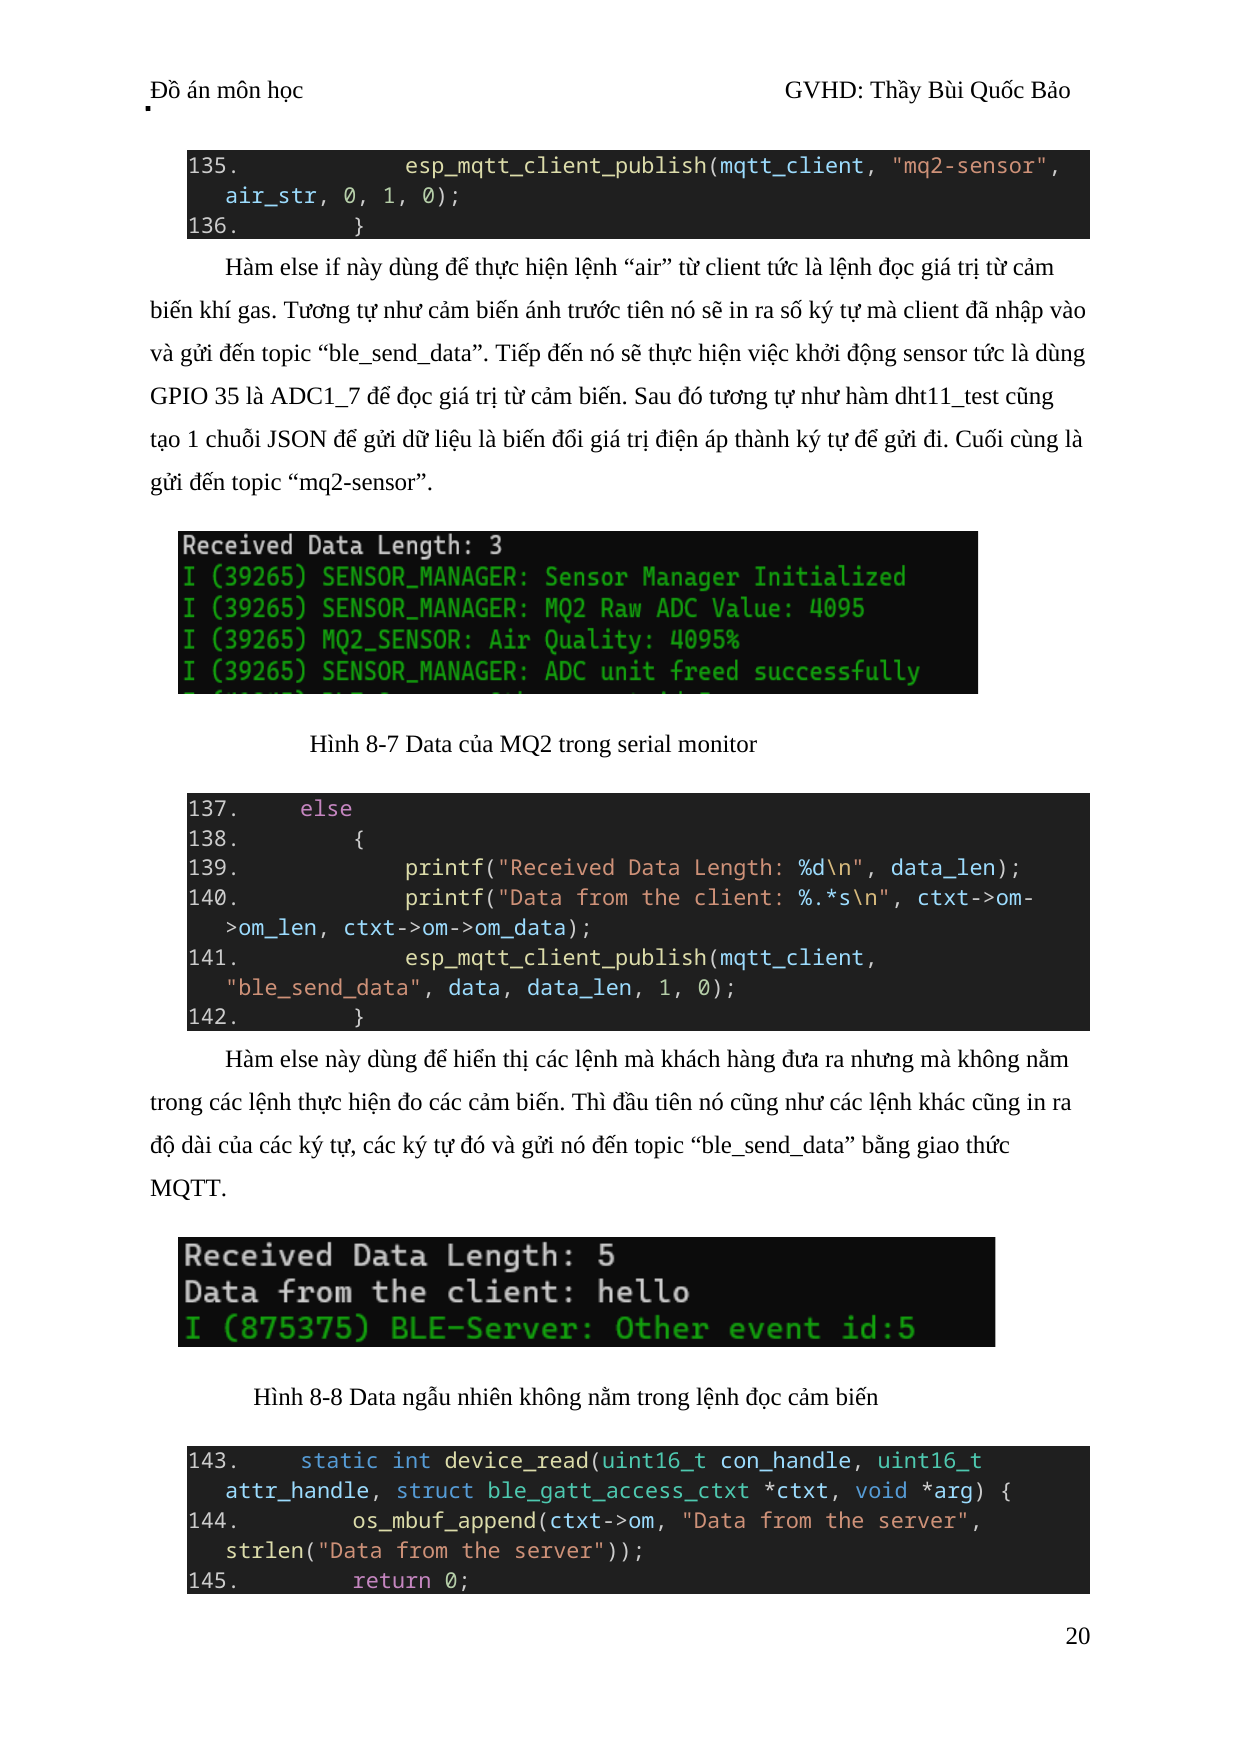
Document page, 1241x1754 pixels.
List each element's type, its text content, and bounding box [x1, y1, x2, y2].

picture [178, 531, 979, 694]
list os_mbuf_append(ctxt->om, "Data from the server", strlen("Data from the server")); [187, 1505, 1090, 1565]
list else [187, 793, 1090, 823]
picture [178, 1237, 996, 1347]
list printf("Received Data Length: %d\n", data_len); [187, 852, 1090, 882]
list } [187, 209, 1090, 239]
list esp_mqtt_client_publish(mqtt_client, "ble_send_data", data, data_len, 1, 0); [187, 942, 1090, 1001]
list printf("Data from the client: %.*s\n", ctxt->om->om_len, ctxt->om->om_data); [187, 882, 1090, 942]
text Hàm else if này dùng để thực hiện lệnh “air” từ client tức là lệnh đọc giá trị từ cảm biến khí gas. Tương tự như cảm biến ánh trước tiên nó sẽ in ra số ký tự mà client đã nhập vào và gửi đến topic “ble_send_data”. Tiếp đến nó sẽ thực hiện việc khởi động sensor tức là dùng GPIO 35 là ADC1_7 để đọc giá trị từ cảm biến. Sau đó tương tự như hàm dht11_test cũng tạo 1 chuỗi JSON để gửi dữ liệu là biến đổi giá trị điện áp thành ký tự để gửi đi. Cuối cùng là gửi đến topic “mq2-sensor”. [150, 252, 1090, 496]
list esp_mqtt_client_publish(mqtt_client, "mq2-sensor", air_str, 0, 1, 0); [187, 150, 1090, 209]
list return 0; [187, 1565, 1090, 1594]
text Hình 8-7 Data của MQ2 trong serial monitor [150, 729, 1090, 758]
text Hàm else này dùng để hiển thị các lệnh mà khách hàng đưa ra nhưng mà không nằm trong các lệnh thực hiện đo các cảm biến. Thì đầu tiên nó cũng như các lệnh khác cũng in ra độ dài của các ký tự, các ký tự đó và gửi nó đến topic “ble_send_data” bằng giao thức MQTT. [150, 1044, 1090, 1202]
text Hình 8-8 Data ngẫu nhiên không nằm trong lệnh đọc cảm biến [150, 1382, 1090, 1410]
list } [187, 1001, 1090, 1031]
list { [187, 823, 1090, 852]
list static int device_read(uint16_t con_handle, uint16_t attr_handle, struct ble_gatt_access_ctxt *ctxt, void *arg) { [187, 1446, 1090, 1505]
